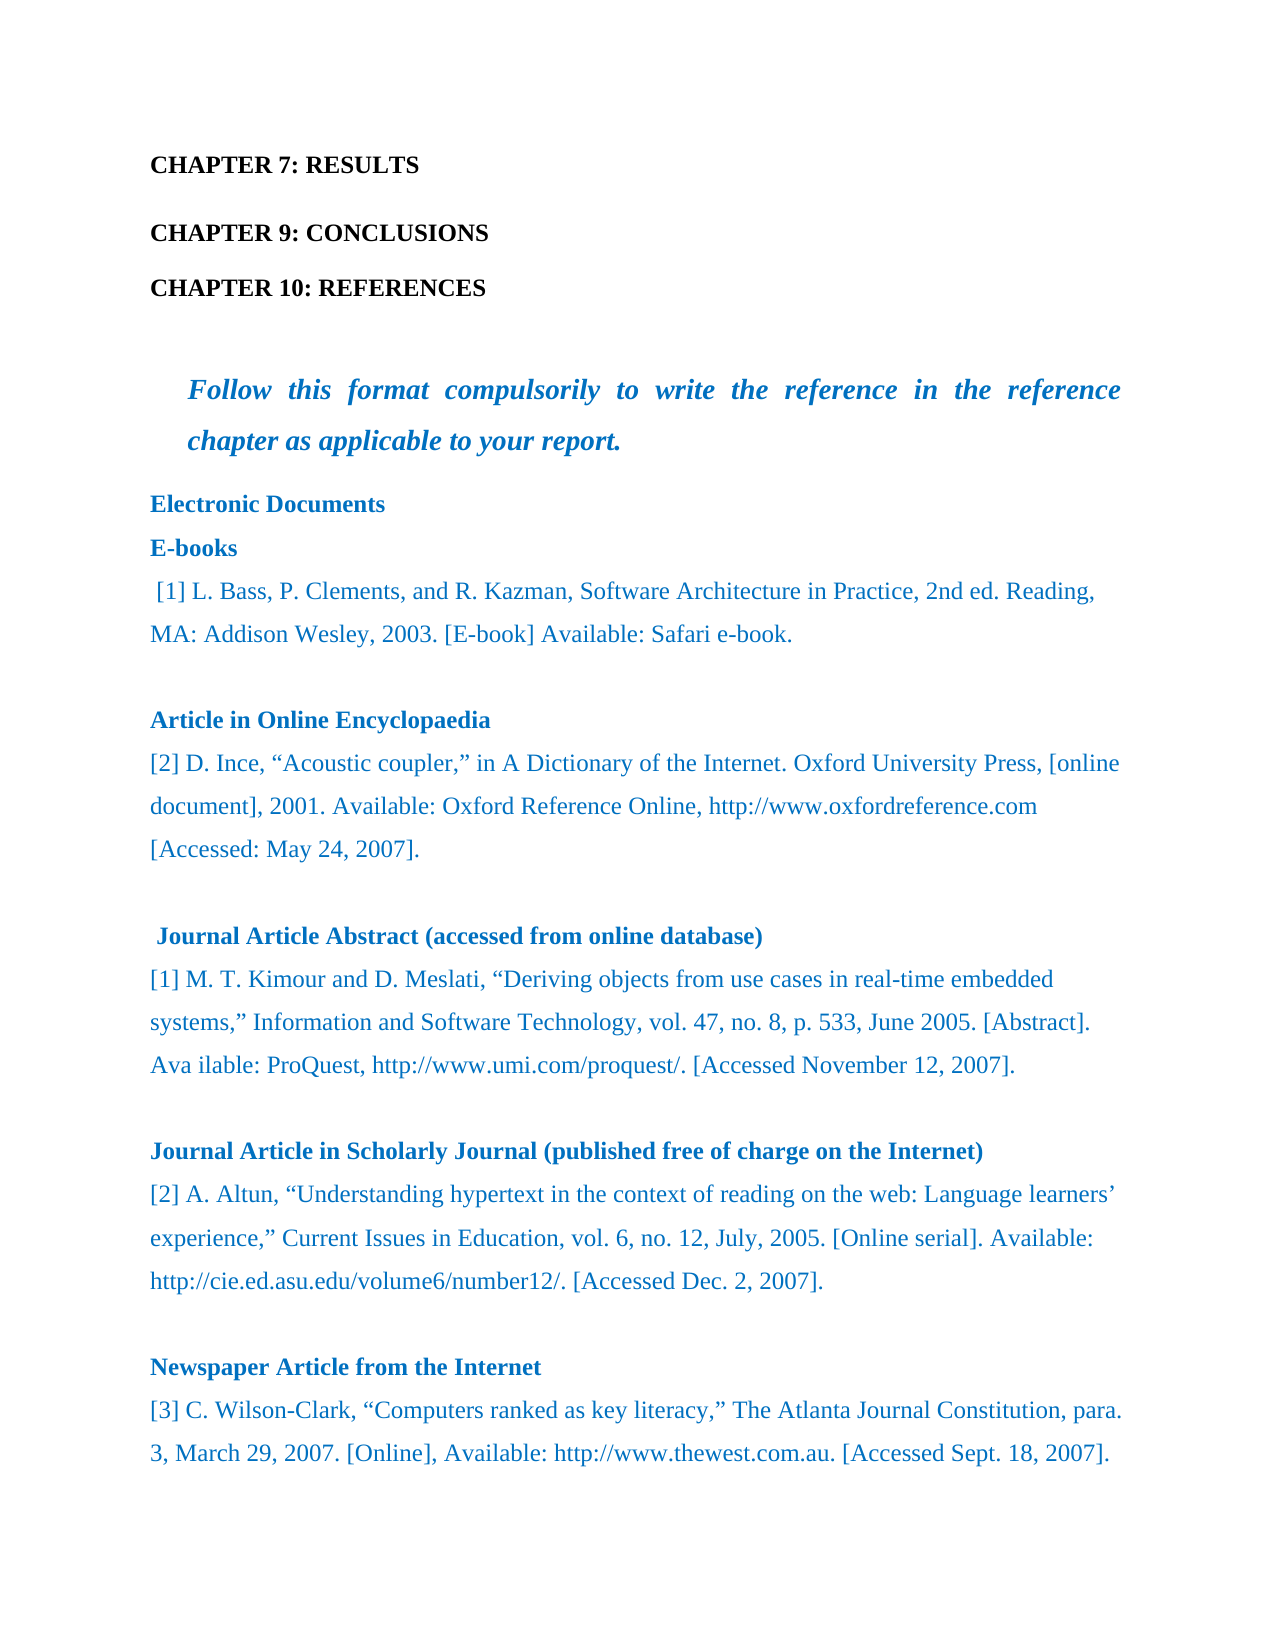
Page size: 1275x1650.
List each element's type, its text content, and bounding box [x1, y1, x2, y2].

text Article in Online Encyclopaedia [150, 705, 1125, 734]
text Follow this format compulsorily to write the reference in the reference chapter as applicable to your report. [187, 372, 1125, 456]
text Journal Article Abstract (accessed from online database) [150, 921, 1125, 949]
text [2] D. Ince, “Acoustic coupler,” in A Dictionary of the Internet. Oxford University Press, [online document], 2001. Available: Oxford Reference Online, http://www.oxfordreference.com [Accessed: May 24, 2007]. [150, 748, 1125, 863]
text [3] C. Wilson-Clark, “Computers ranked as key literacy,” The Atlanta Journal Constitution, para. 3, March 29, 2007. [Online], Available: http://www.thewest.com.au. [Accessed Sept. 18, 2007]. [150, 1395, 1125, 1467]
text E-books [150, 533, 1125, 561]
text Journal Article in Scholarly Journal (published free of charge on the Internet) [150, 1136, 1125, 1165]
text Newspaper Article from the Internet [150, 1352, 1125, 1381]
text CHAPTER 7: RESULTS [150, 150, 1125, 179]
text CHAPTER 10: REFERENCES [150, 264, 1125, 301]
text [1] M. T. Kimour and D. Meslati, “Deriving objects from use cases in real-time embedded systems,” Information and Software Technology, vol. 47, no. 8, p. 533, June 2005. [Abstract]. Ava ilable: ProQuest, http://www.umi.com/proquest/. [Accessed November 12, 2007]. [150, 964, 1125, 1079]
text CHAPTER 9: CONCLUSIONS [150, 210, 1125, 247]
text [2] A. Altun, “Understanding hypertext in the context of reading on the web: Language learners’ experience,” Current Issues in Education, vol. 6, no. 12, July, 2005. [Online serial]. Available: http://cie.ed.asu.edu/volume6/number12/. [Accessed Dec. 2, 2007]. [150, 1179, 1125, 1294]
text Electronic Documents [150, 489, 1125, 518]
text [1] L. Bass, P. Clements, and R. Kazman, Software Architecture in Practice, 2nd ed. Reading, MA: Addison Wesley, 2003. [E-book] Available: Safari e-book. [150, 576, 1125, 648]
